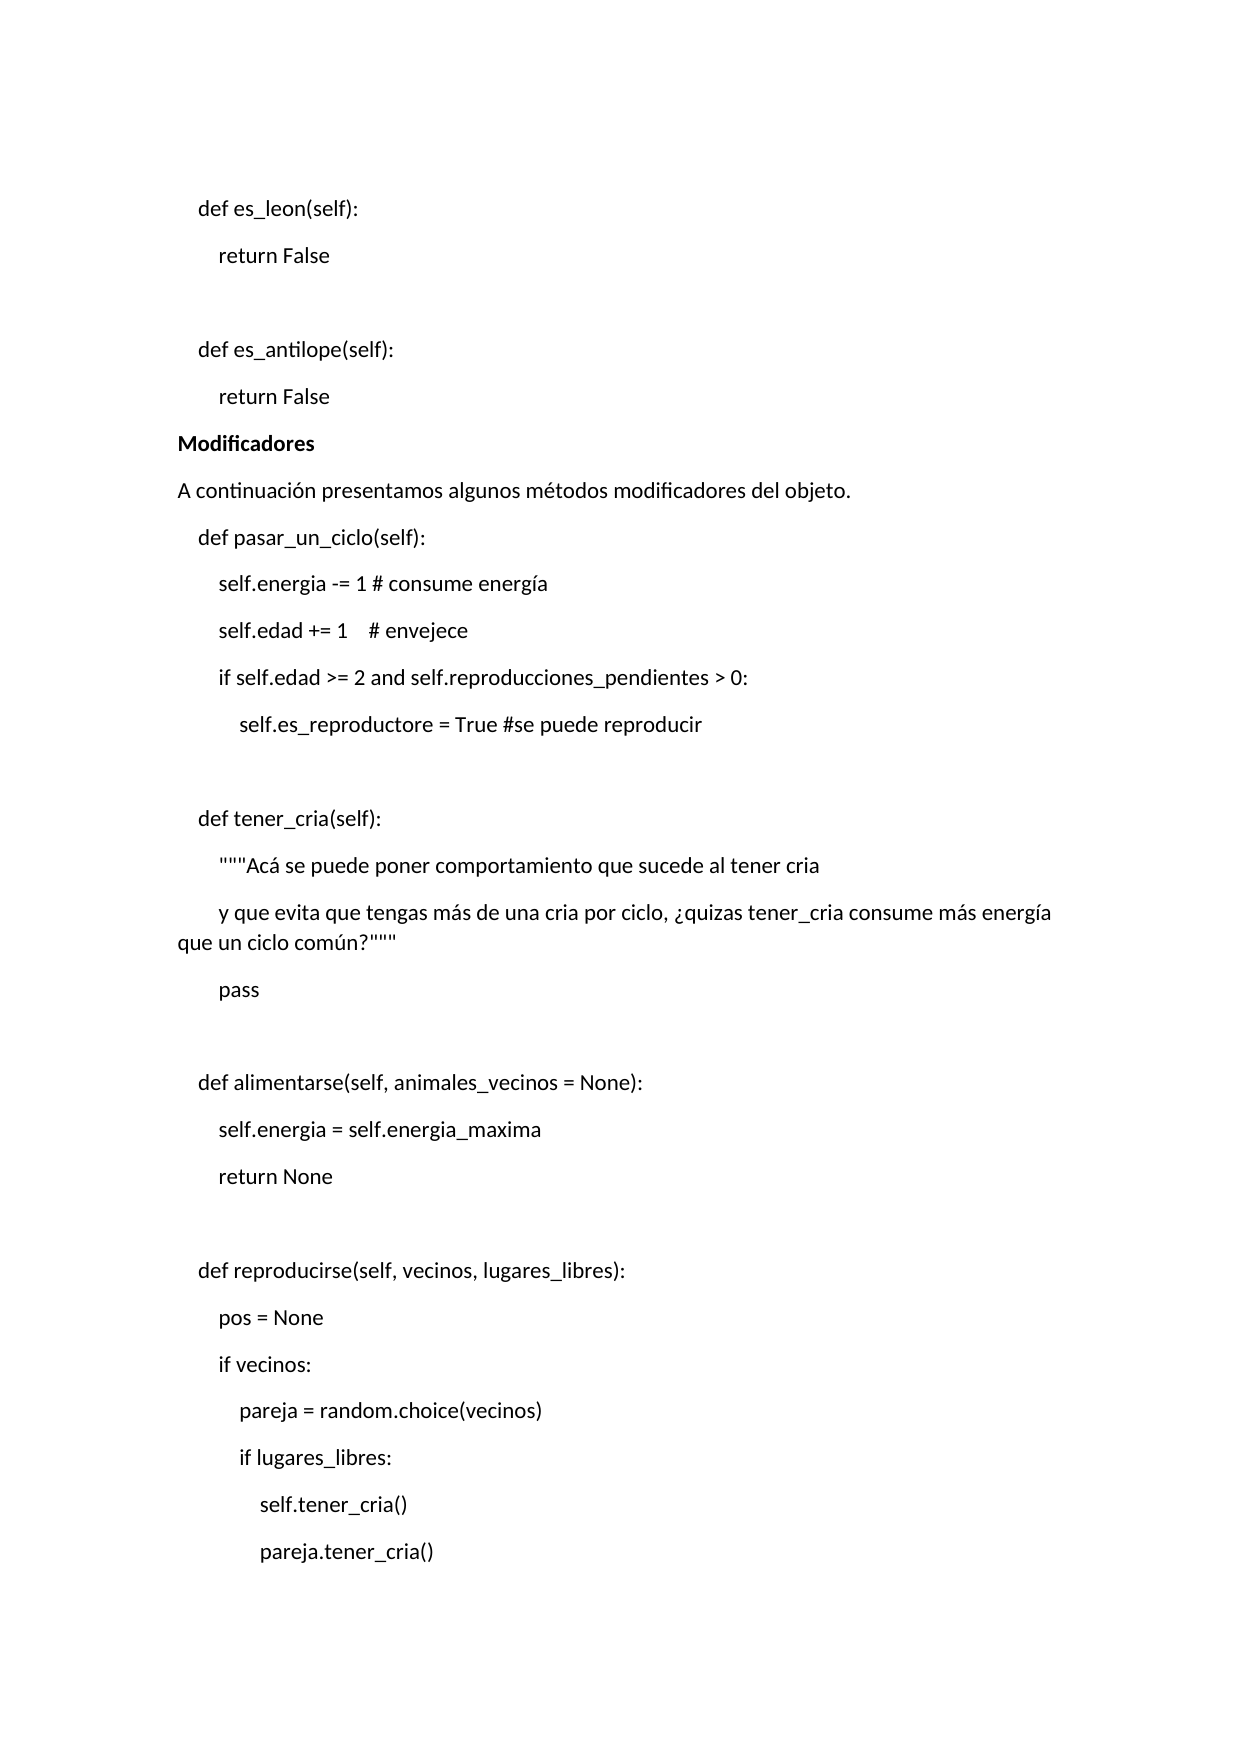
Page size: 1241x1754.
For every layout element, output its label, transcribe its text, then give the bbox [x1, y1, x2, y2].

text self.energia -= 1 # consume energía [177, 569, 1063, 597]
text def alimentarse(self, animales_vecinos = None): [177, 1068, 1063, 1096]
text pareja = random.choice(vecinos) [177, 1397, 1063, 1424]
text A continuación presentamos algunos métodos modificadores del objeto. [177, 476, 1063, 504]
text y que evita que tengas más de una cria por ciclo, ¿quizas tener_cria consume más energía que un ciclo común?""" [177, 898, 1063, 956]
text self.es_reproductore = True #se puede reproducir [177, 710, 1063, 738]
text """Acá se puede poner comportamiento que sucede al tener cria [177, 851, 1063, 879]
text return False [177, 241, 1063, 269]
text return False [177, 382, 1063, 410]
text pos = None [177, 1303, 1063, 1331]
text if lugares_libres: [177, 1443, 1063, 1471]
text return None [177, 1162, 1063, 1190]
text Modificadores [177, 429, 1063, 457]
text if self.edad >= 2 and self.reproducciones_pendientes > 0: [177, 663, 1063, 691]
text pass [177, 975, 1063, 1003]
text def tener_cria(self): [177, 804, 1063, 832]
text pareja.tener_cria() [177, 1537, 1063, 1565]
text self.tener_cria() [177, 1490, 1063, 1518]
text def es_antilope(self): [177, 335, 1063, 363]
text def es_leon(self): [177, 194, 1063, 222]
text def pasar_un_ciclo(self): [177, 523, 1063, 551]
text if vecinos: [177, 1350, 1063, 1378]
text self.edad += 1 # envejece [177, 616, 1063, 644]
text def reproducirse(self, vecinos, lugares_libres): [177, 1256, 1063, 1284]
text self.energia = self.energia_maxima [177, 1115, 1063, 1143]
